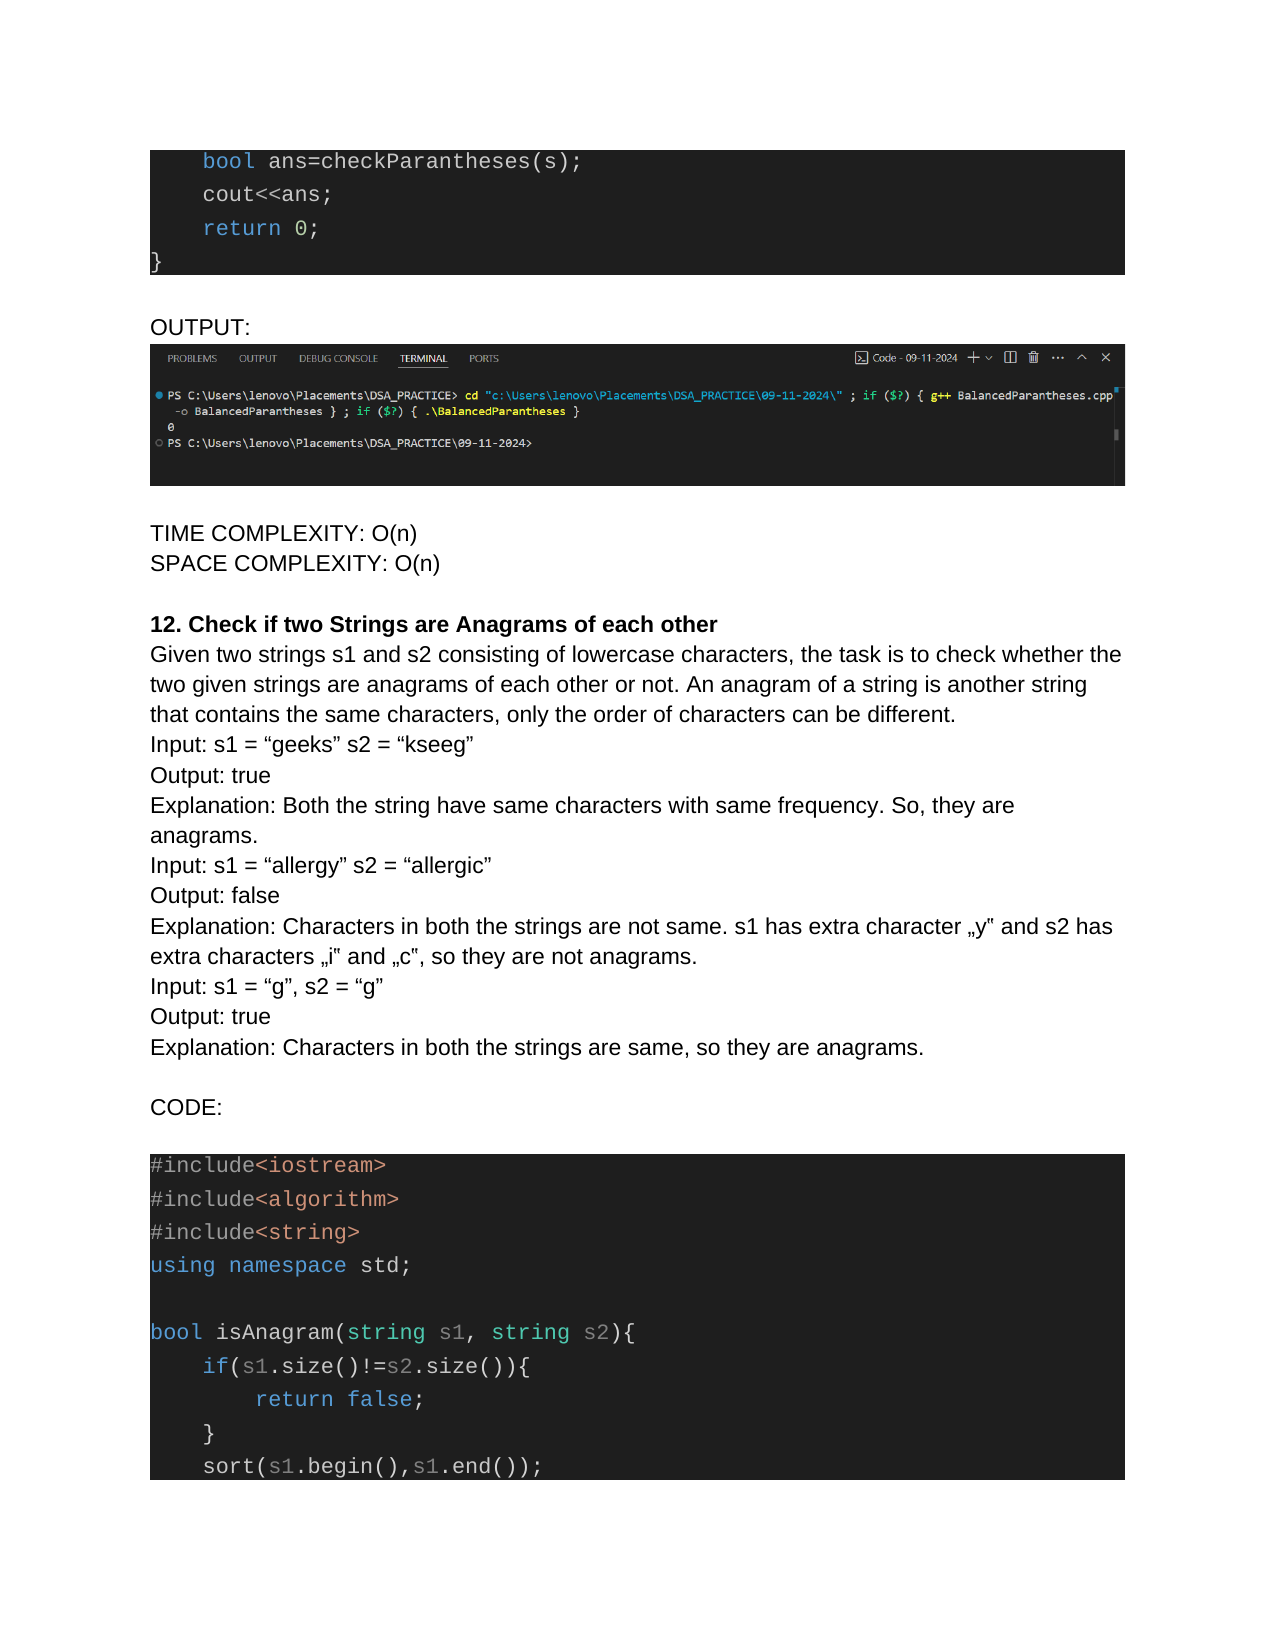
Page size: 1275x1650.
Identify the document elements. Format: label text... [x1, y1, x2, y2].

text Explanation: Both the string have same characters with same frequency. So, they are anagrams. [150, 792, 1125, 848]
text #include<iostream> [150, 1154, 1125, 1179]
picture [150, 344, 1125, 486]
text Explanation: Characters in both the strings are same, so they are anagrams. [150, 1033, 1125, 1060]
text return 0; [150, 217, 1125, 242]
text Given two strings s1 and s2 consisting of lowercase characters, the task is to check whether the two given strings are anagrams of each other or not. An anagram of a string is another string that contains the same characters, only the order of characters can be different. [150, 641, 1125, 727]
text Explanation: Characters in both the strings are not same. s1 has extra character „y‟ and s2 has extra characters „i‟ and „c‟, so they are not anagrams. [150, 913, 1125, 969]
text Output: true [150, 762, 1125, 788]
text using namespace std; [150, 1254, 1125, 1279]
text 12. Check if two Strings are Anagrams of each other [150, 611, 1125, 637]
text CODE: [150, 1094, 1125, 1120]
text Output: false [150, 882, 1125, 909]
text #include<string> [150, 1221, 1125, 1246]
text return false; [150, 1388, 1125, 1413]
text if(s1.size()!=s2.size()){ [150, 1355, 1125, 1380]
text bool ans=checkParantheses(s); [150, 150, 1125, 175]
text TIME COMPLEXITY: O(n) SPACE COMPLEXITY: O(n) [150, 520, 1125, 576]
text bool isAnagram(string s1, string s2){ [150, 1321, 1125, 1346]
text cout<<ans; [150, 183, 1125, 208]
text Output: true [150, 1003, 1125, 1029]
text #include<algorithm> [150, 1188, 1125, 1212]
text OUTPUT: [150, 314, 1125, 340]
text Input: s1 = “allergy” s2 = “allergic” [150, 852, 1125, 878]
text } [150, 1422, 1125, 1447]
text Input: s1 = “geeks” s2 = “kseeg” [150, 731, 1125, 758]
text Input: s1 = “g”, s2 = “g” [150, 973, 1125, 999]
text sort(s1.begin(),s1.end()); [150, 1455, 1125, 1480]
text } [150, 250, 1125, 275]
